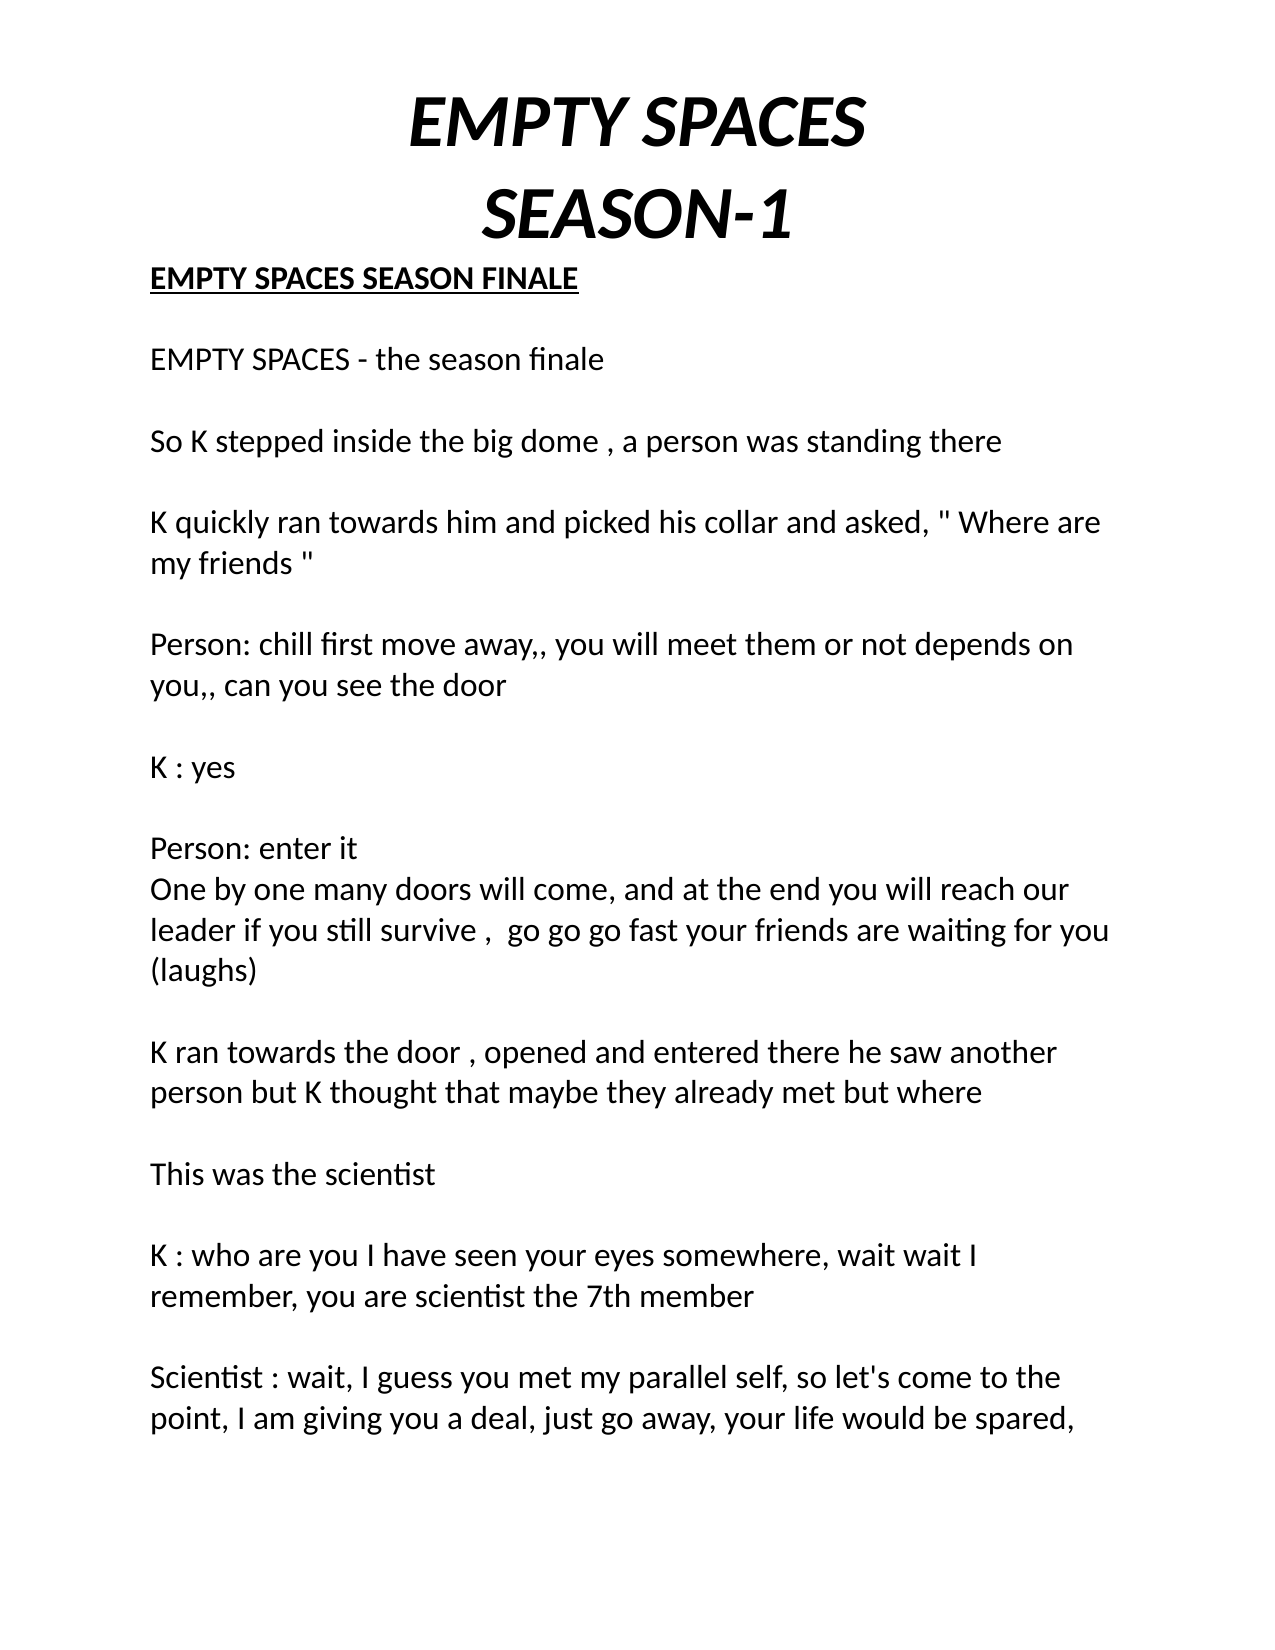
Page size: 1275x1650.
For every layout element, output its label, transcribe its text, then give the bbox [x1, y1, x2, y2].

text K : yes [150, 746, 1125, 786]
text So K stepped inside the big dome , a person was standing there [150, 420, 1125, 461]
text K ran towards the door , opened and entered there he saw another person but K thought that maybe they already met but where [150, 1031, 1125, 1112]
text Person: chill first move away,, you will meet them or not depends on you,, can you see the door [150, 623, 1125, 705]
text Scientist : wait, I guess you met my parallel self, so let's come to the point, I am giving you a deal, just go away, your life would be spared, [150, 1357, 1125, 1438]
text K : who are you I have seen your eyes somewhere, wait wait I remember, you are scientist the 7th member [150, 1234, 1125, 1316]
text This was the scientist [150, 1153, 1125, 1194]
text EMPTY SPACES SEASON FINALE [150, 257, 1125, 298]
text Person: enter it [150, 827, 1125, 868]
text EMPTY SPACES - the season finale [150, 338, 1125, 379]
text K quickly ran towards him and picked his collar and asked, " Where are my friends " [150, 501, 1125, 583]
text One by one many doors will come, and at the end you will reach our leader if you still survive , go go go fast your friends are waiting for you (laughs) [150, 868, 1125, 990]
